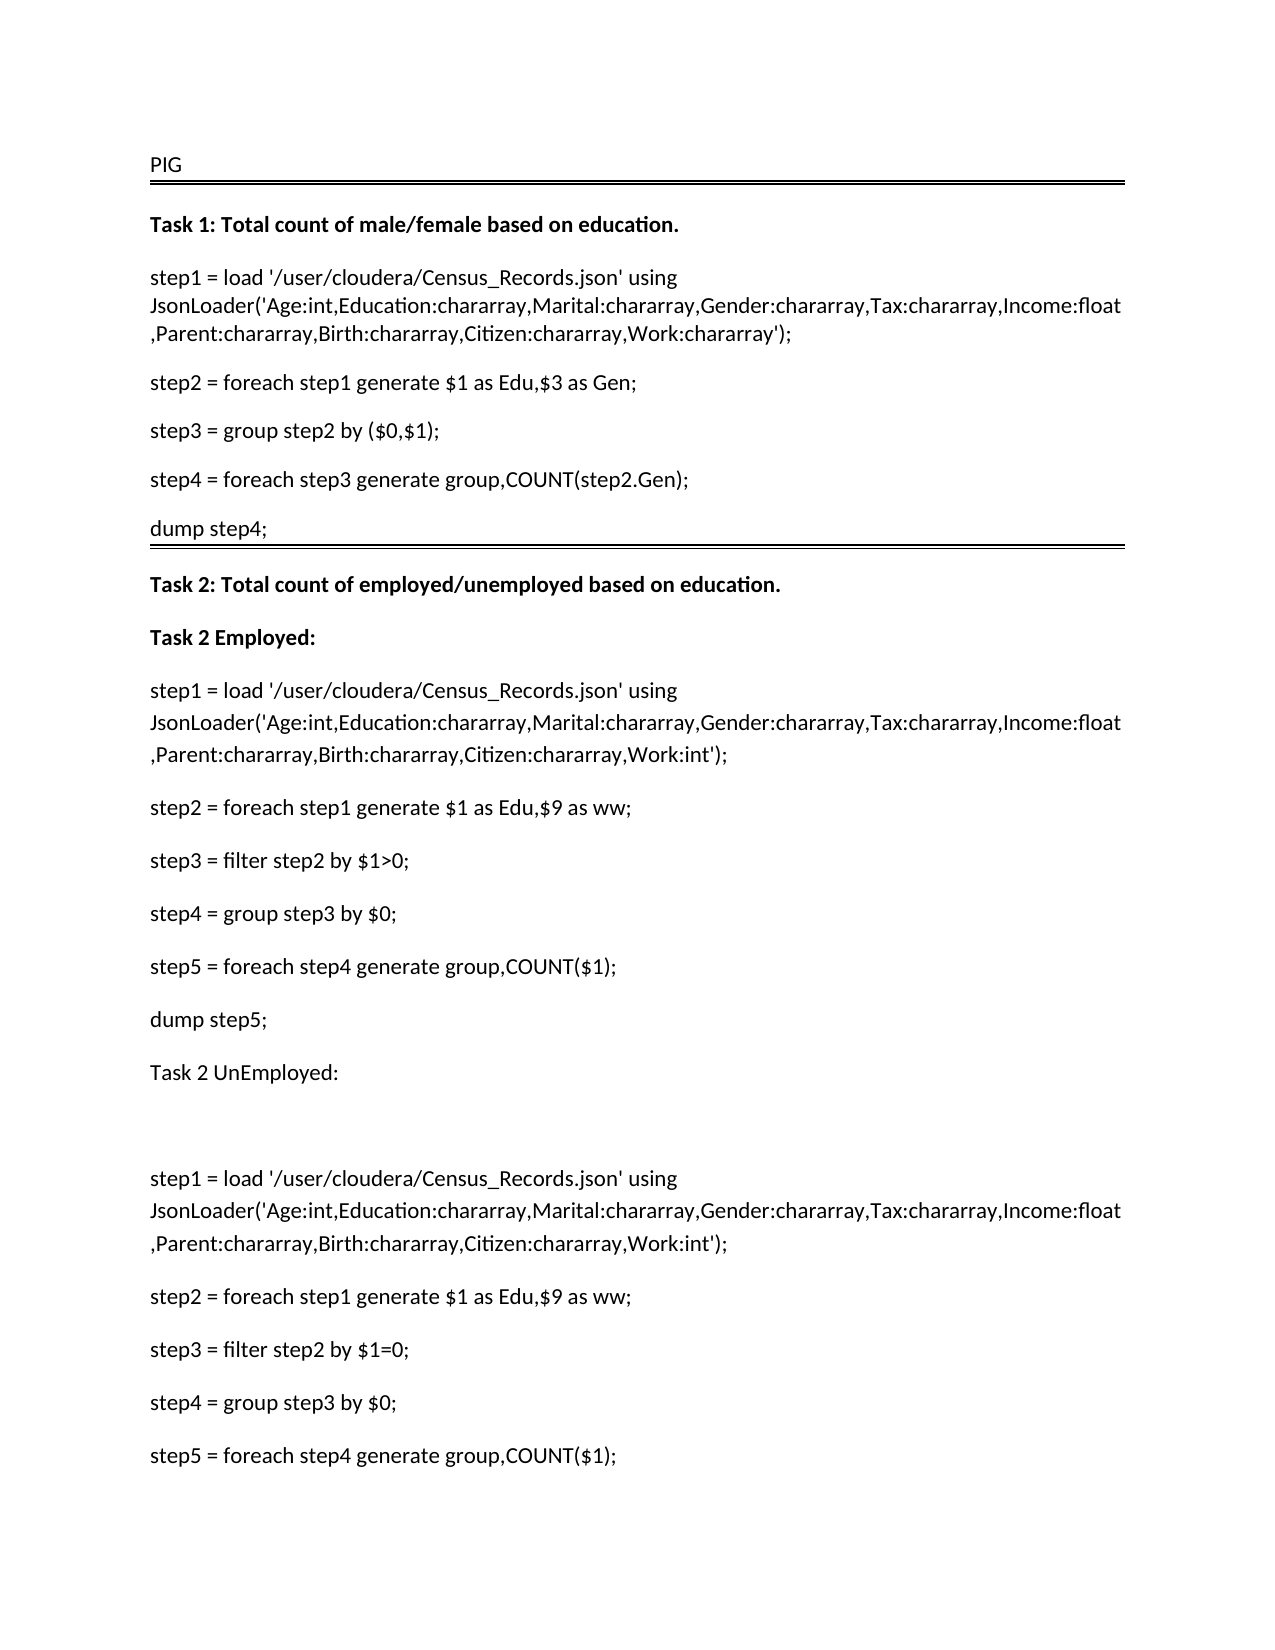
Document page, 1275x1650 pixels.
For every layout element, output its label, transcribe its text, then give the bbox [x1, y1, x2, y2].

text step3 = filter step2 by $1>0; [150, 846, 1125, 874]
text Task 2 Employed: [150, 623, 1125, 651]
text step4 = group step3 by $0; [150, 1388, 1125, 1416]
text step5 = foreach step4 generate group,COUNT($1); [150, 1441, 1125, 1469]
text step4 = foreach step3 generate group,COUNT(step2.Gen); [150, 465, 1125, 493]
text Task 2 UnEmployed: [150, 1058, 1125, 1086]
text PIG [150, 150, 1125, 180]
text step2 = foreach step1 generate $1 as Edu,$3 as Gen; [150, 368, 1125, 396]
text step3 = group step2 by ($0,$1); [150, 417, 1125, 444]
text dump step4; [150, 514, 1125, 544]
text step4 = group step3 by $0; [150, 899, 1125, 927]
text Task 2: Total count of employed/unemployed based on education. [150, 570, 1125, 598]
text step1 = load '/user/cloudera/Census_Records.json' using JsonLoader('Age:int,Education:chararray,Marital:chararray,Gender:chararray,Tax:chararray,Income:float,Parent:chararray,Birth:chararray,Citizen:chararray,Work:chararray'); [150, 263, 1125, 347]
text step3 = filter step2 by $1=0; [150, 1335, 1125, 1363]
text dump step5; [150, 1005, 1125, 1033]
text step5 = foreach step4 generate group,COUNT($1); [150, 952, 1125, 980]
text step2 = foreach step1 generate $1 as Edu,$9 as ww; [150, 793, 1125, 821]
text step2 = foreach step1 generate $1 as Edu,$9 as ww; [150, 1282, 1125, 1310]
text Task 1: Total count of male/female based on education. [150, 210, 1125, 238]
